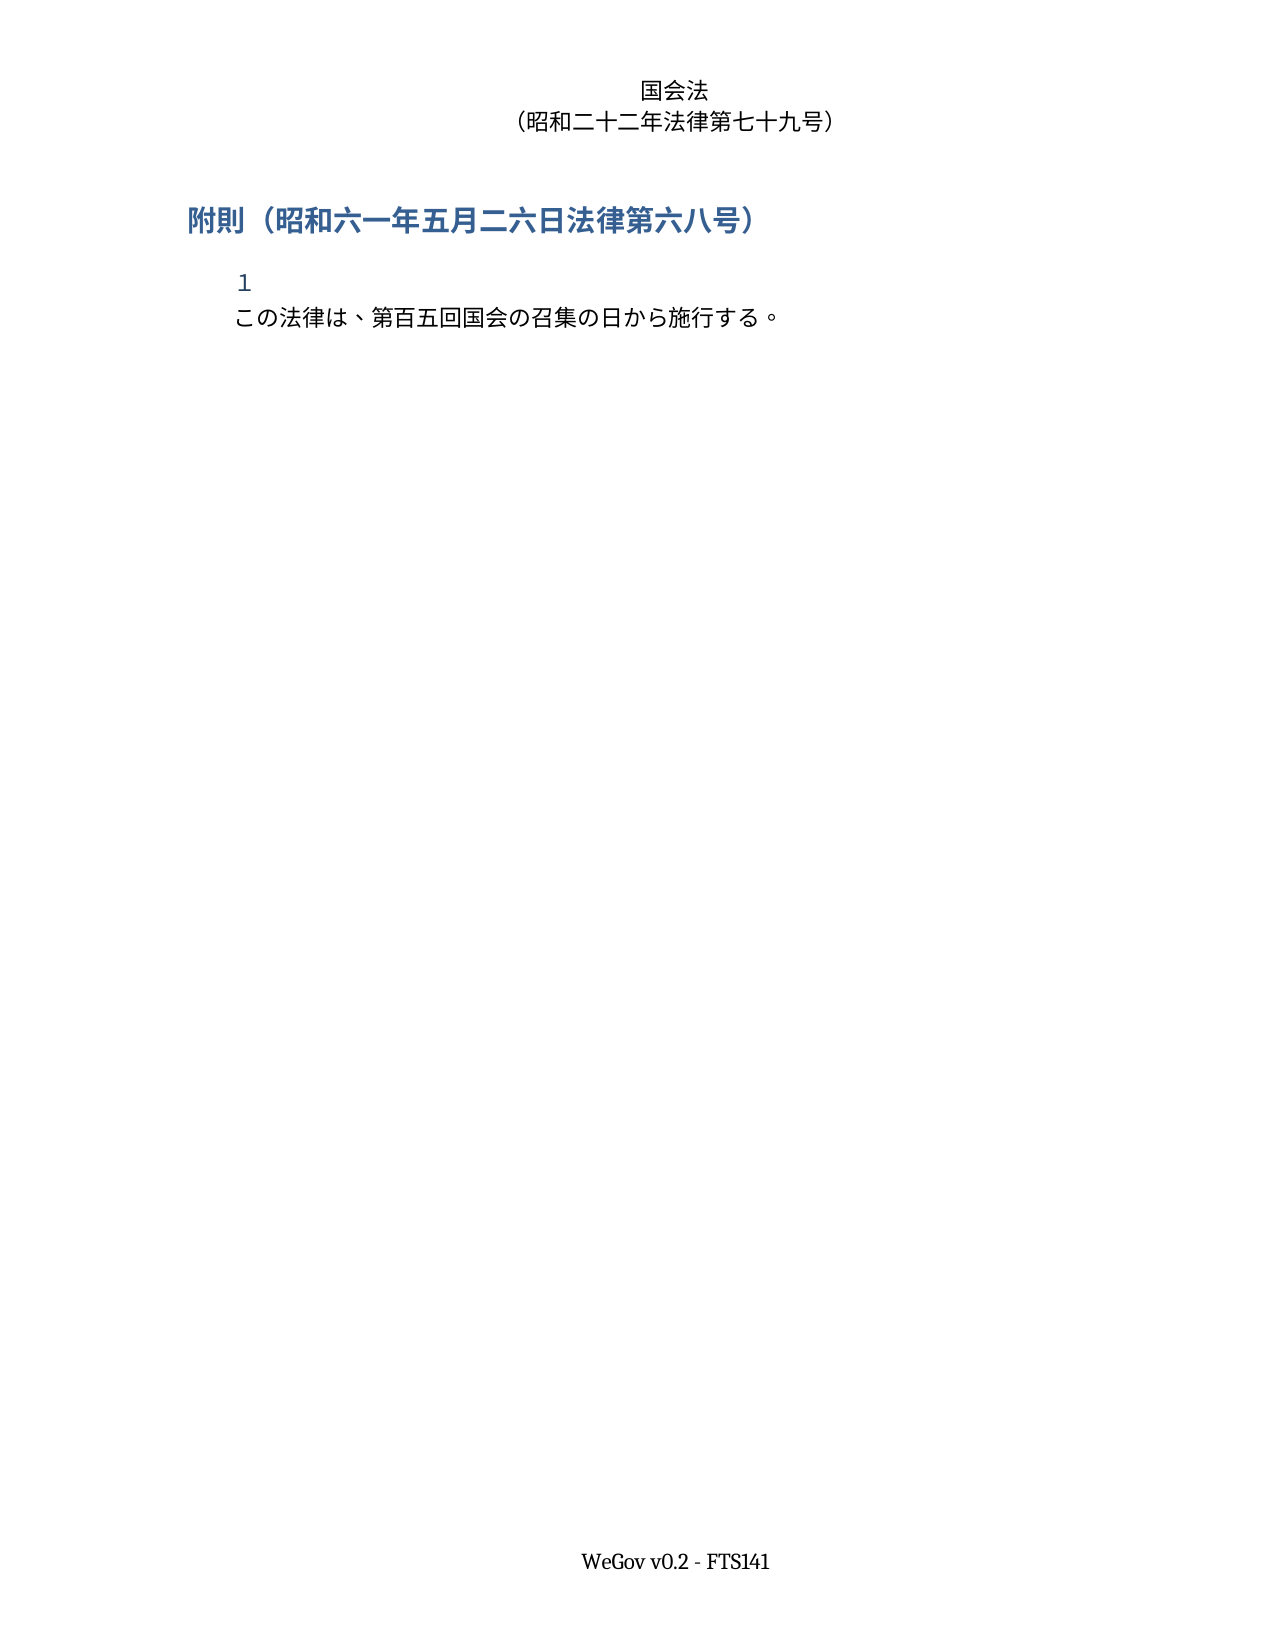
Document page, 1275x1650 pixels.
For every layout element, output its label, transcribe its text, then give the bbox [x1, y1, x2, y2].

subtitle 附則（昭和六一年五月二六日法律第六八号） [187, 200, 1087, 240]
text この法律は、第百五回国会の召集の日から施行する。 [233, 302, 1087, 334]
subtitle １ [233, 266, 1087, 298]
